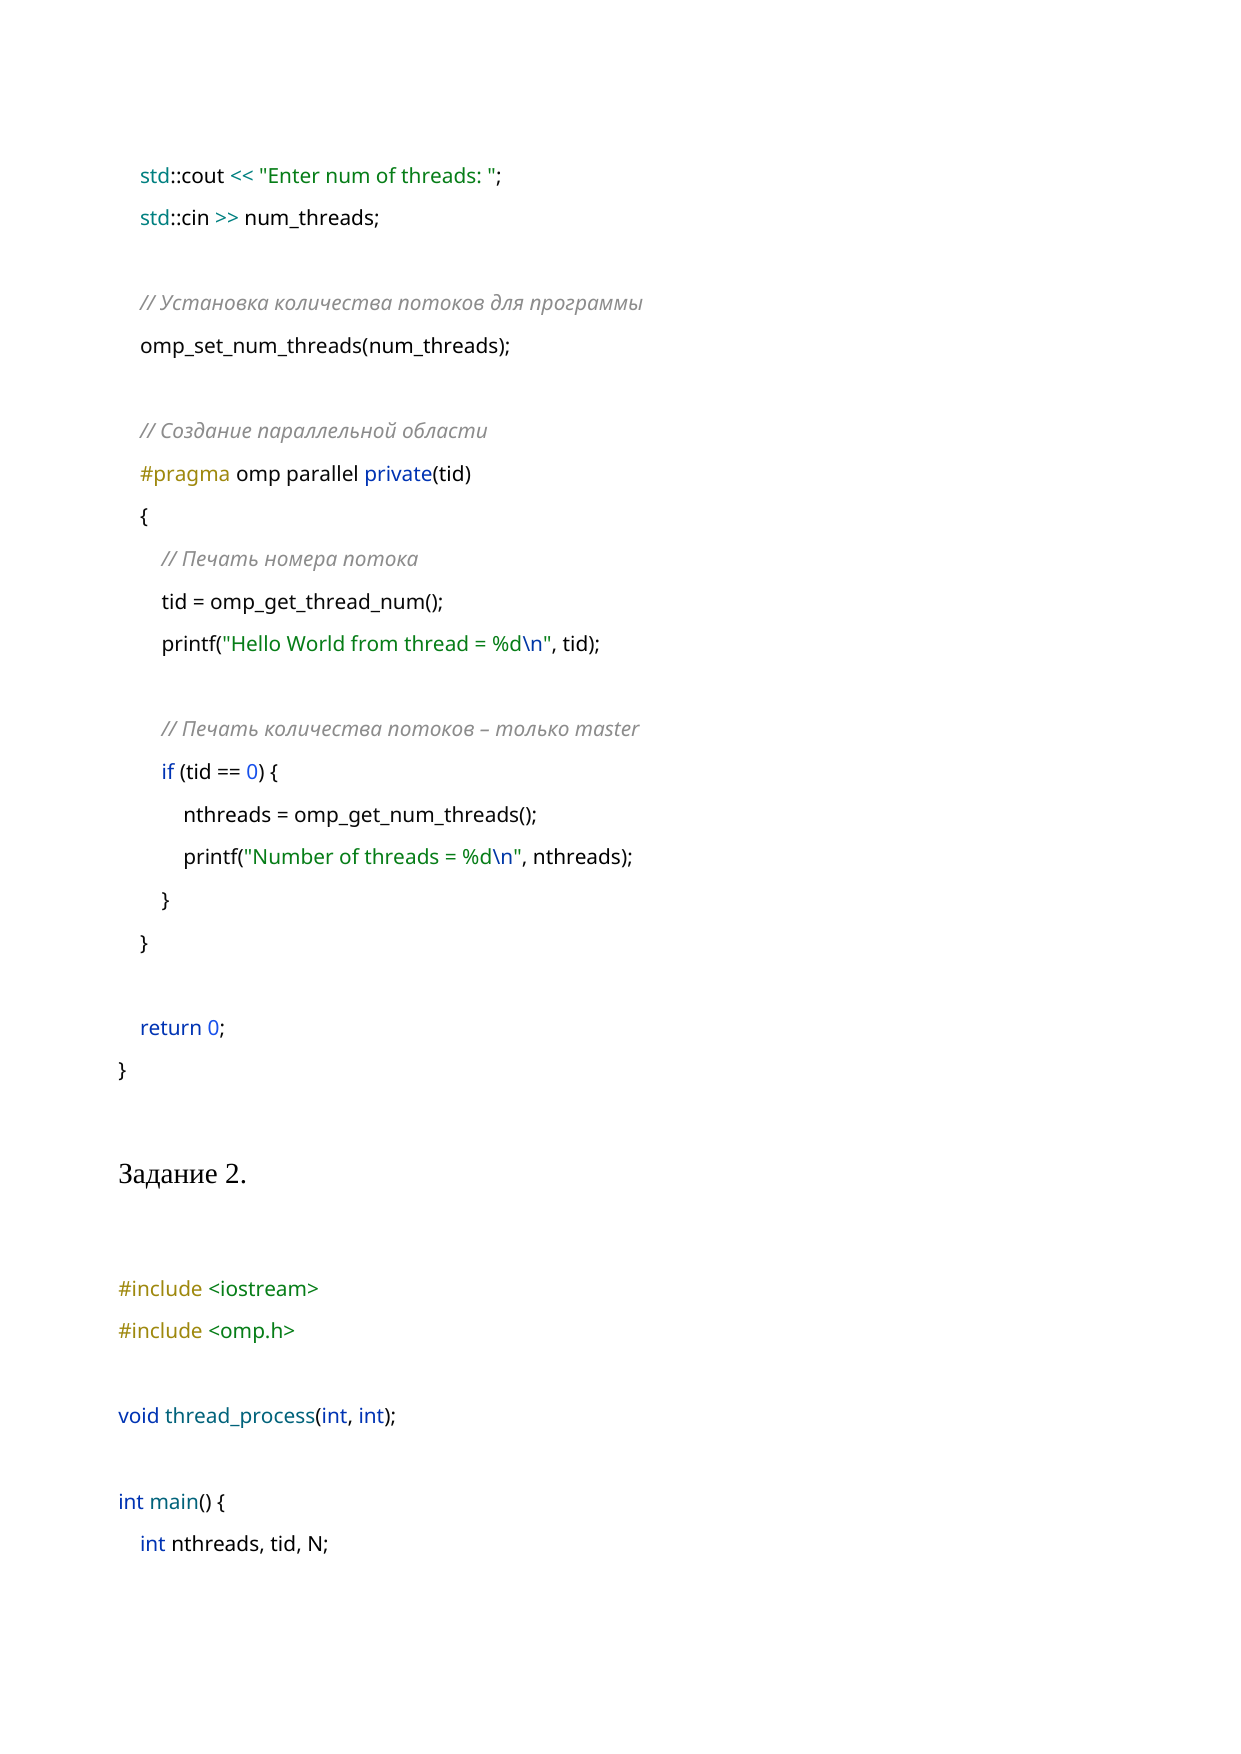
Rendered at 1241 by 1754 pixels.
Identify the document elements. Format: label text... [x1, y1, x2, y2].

subtitle Задание 2. [118, 1156, 1152, 1190]
